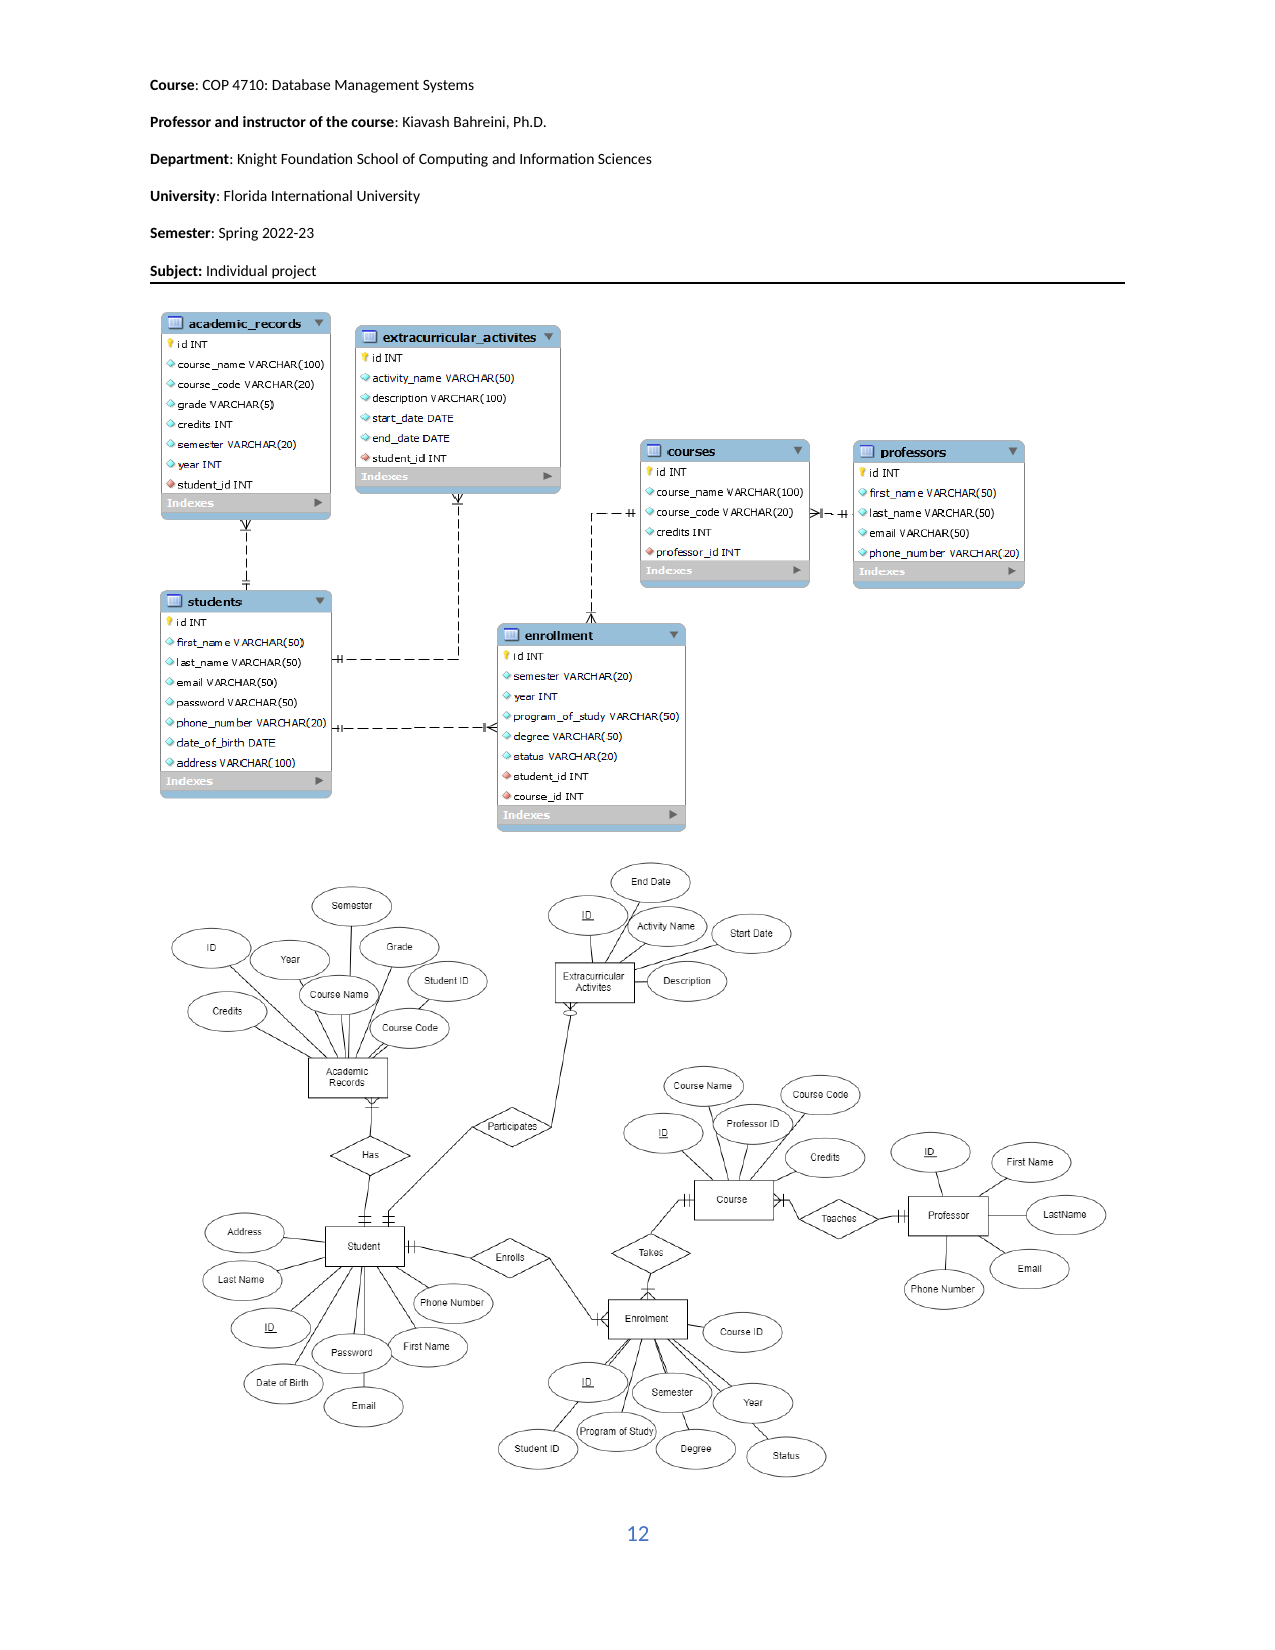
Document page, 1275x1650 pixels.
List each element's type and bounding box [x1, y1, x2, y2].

picture [150, 842, 1125, 1497]
picture [150, 302, 1035, 840]
